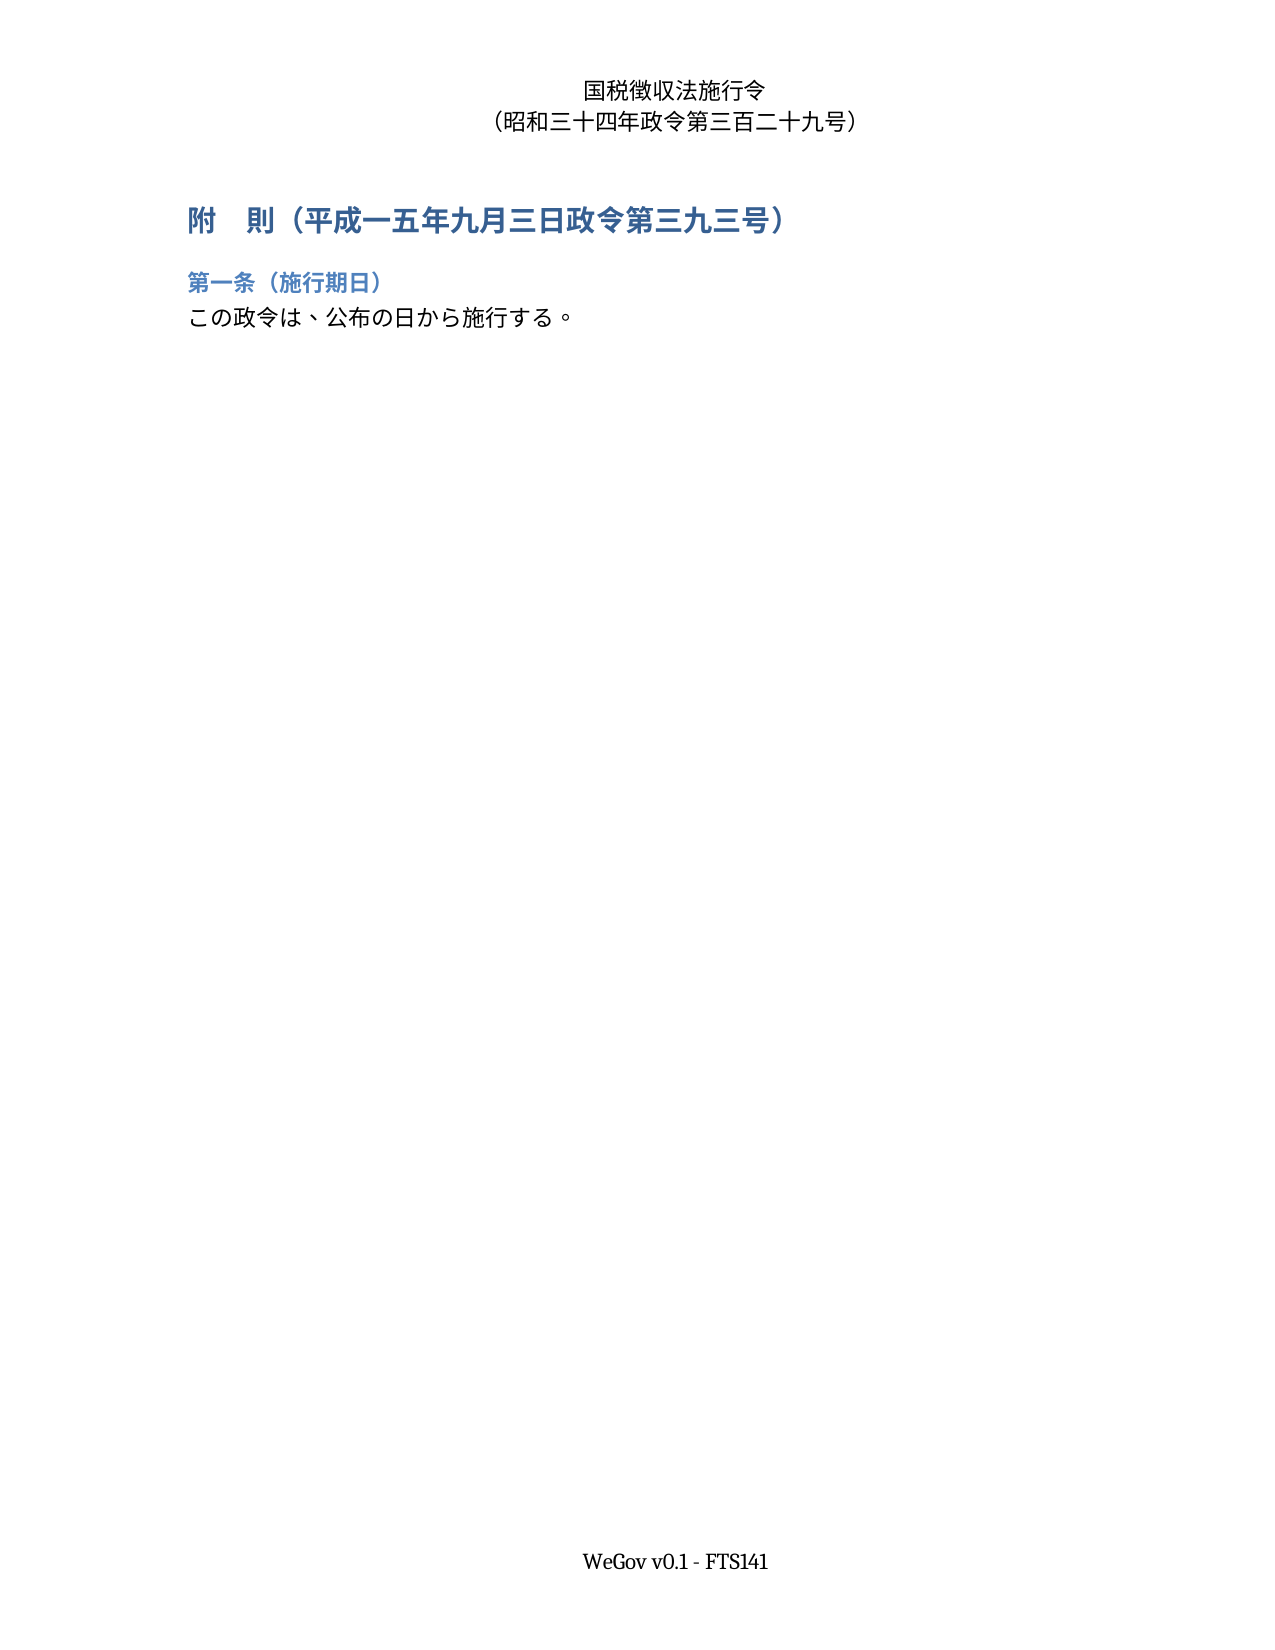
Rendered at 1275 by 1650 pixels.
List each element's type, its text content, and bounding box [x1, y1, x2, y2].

subtitle 第一条（施行期日） [187, 266, 1087, 298]
subtitle 附 則（平成一五年九月三日政令第三九三号） [187, 200, 1087, 240]
text この政令は、公布の日から施行する。 [187, 302, 1087, 334]
